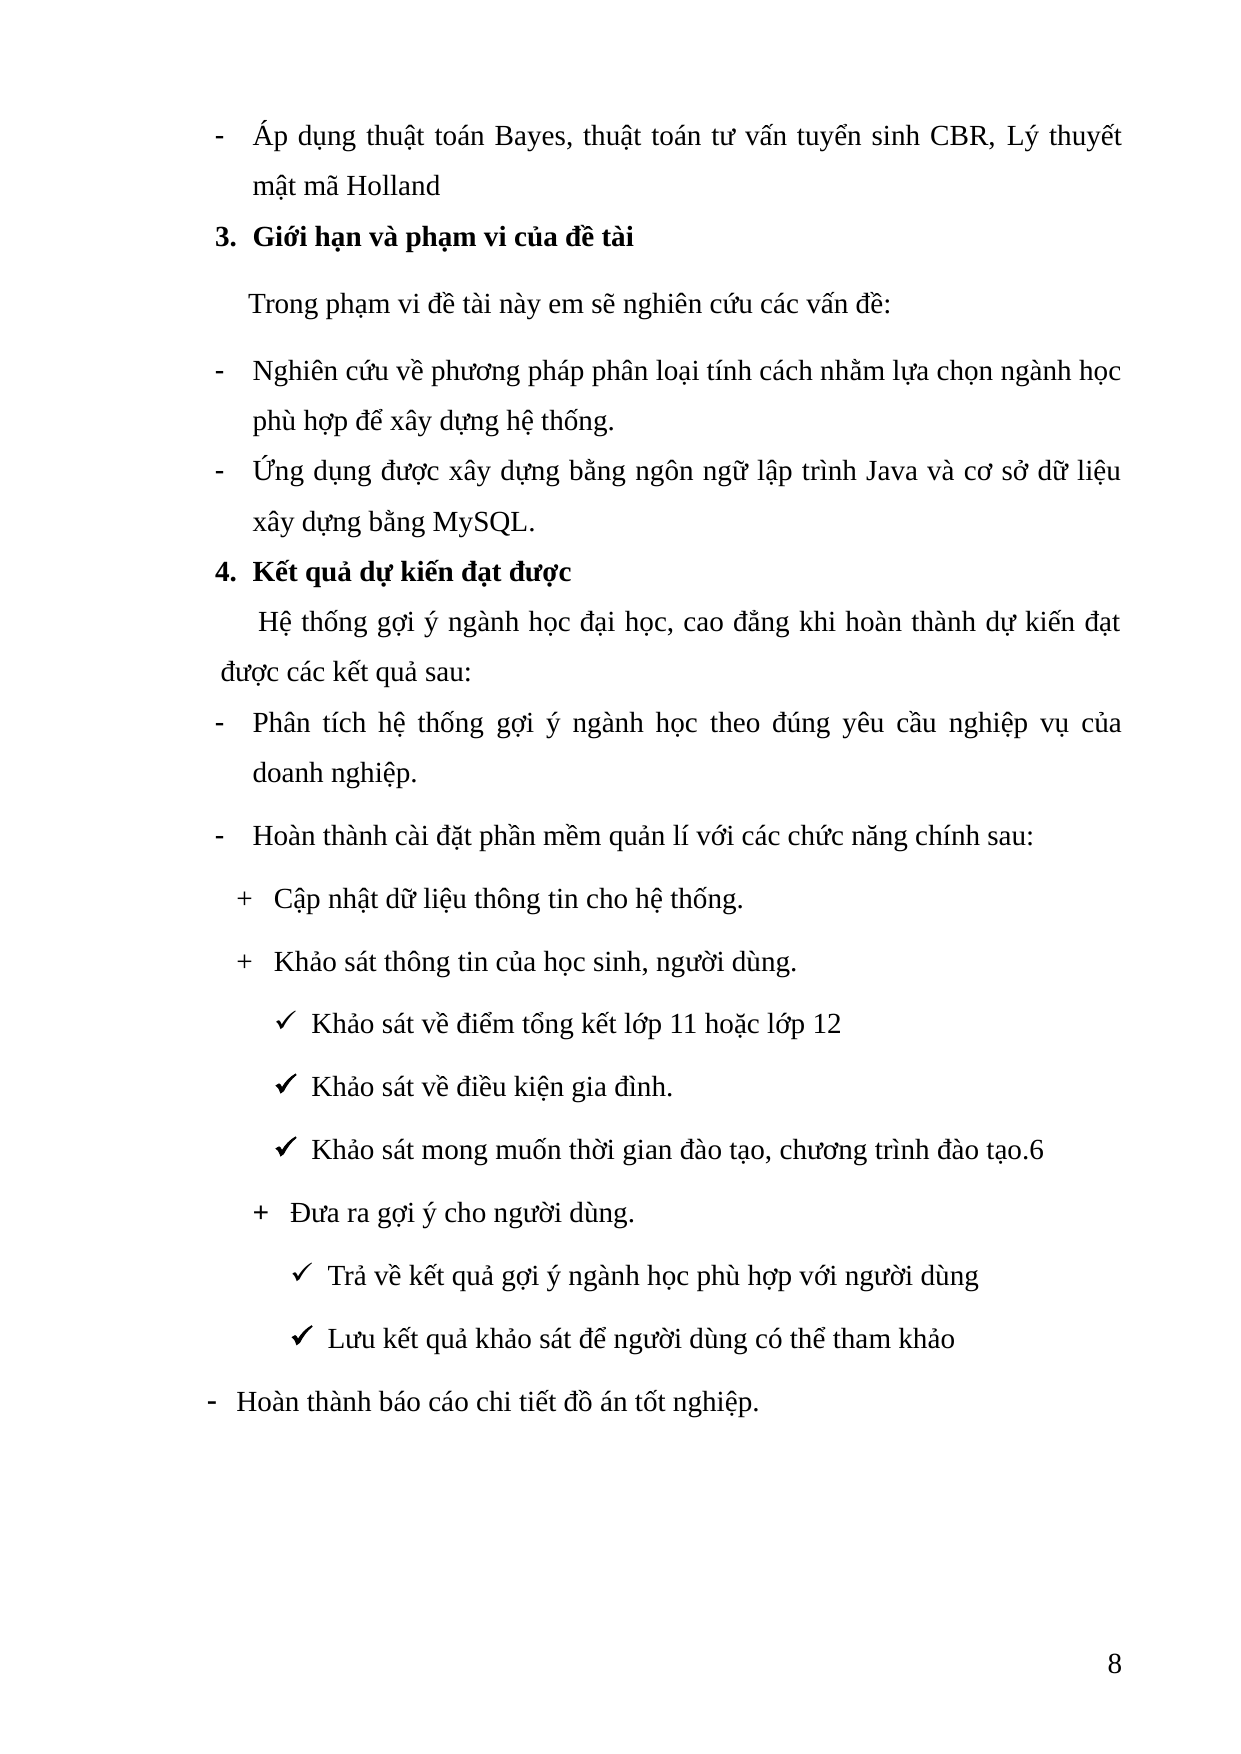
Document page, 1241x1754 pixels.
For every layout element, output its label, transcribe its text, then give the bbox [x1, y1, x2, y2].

list Kết quả dự kiến đạt được [215, 554, 1122, 587]
list Khảo sát thông tin của học sinh, người dùng. [236, 944, 1122, 977]
text Trong phạm vi đề tài này em sẽ nghiên cứu các vấn đề: [176, 286, 1122, 319]
list Trả về kết quả gợi ý ngành học phù hợp với người dùng [290, 1258, 1122, 1292]
list Giới hạn và phạm vi của đề tài [215, 219, 1122, 252]
list Áp dụng thuật toán Bayes, thuật toán tư vấn tuyển sinh CBR, Lý thuyết mật mã Holland [215, 118, 1122, 202]
list Nghiên cứu về phương pháp phân loại tính cách nhằm lựa chọn ngành học phù hợp để xây dựng hệ thống. [215, 353, 1122, 437]
list Khảo sát về điều kiện gia đình. [274, 1069, 1122, 1103]
list Đưa ra gợi ý cho người dùng. [252, 1195, 1122, 1229]
list Hoàn thành báo cáo chi tiết đồ án tốt nghiệp. [207, 1384, 1122, 1417]
list Hoàn thành cài đặt phần mềm quản lí với các chức năng chính sau: [215, 818, 1122, 852]
list Hệ thống gợi ý ngành học đại học, cao đẳng khi hoàn thành dự kiến đạt được các kết quả sau: [220, 604, 1122, 688]
list Lưu kết quả khảo sát để người dùng có thể tham khảo [290, 1321, 1122, 1354]
list Ứng dụng được xây dựng bằng ngôn ngữ lập trình Java và cơ sở dữ liệu xây dựng bằng MySQL. [215, 453, 1122, 537]
list Khảo sát mong muốn thời gian đào tạo, chương trình đào tạo.6 [274, 1132, 1122, 1166]
list Khảo sát về điểm tổng kết lớp 11 hoặc lớp 12 [274, 1006, 1122, 1040]
list Cập nhật dữ liệu thông tin cho hệ thống. [236, 881, 1122, 914]
list Phân tích hệ thống gợi ý ngành học theo đúng yêu cầu nghiệp vụ của doanh nghiệp. [215, 705, 1122, 789]
